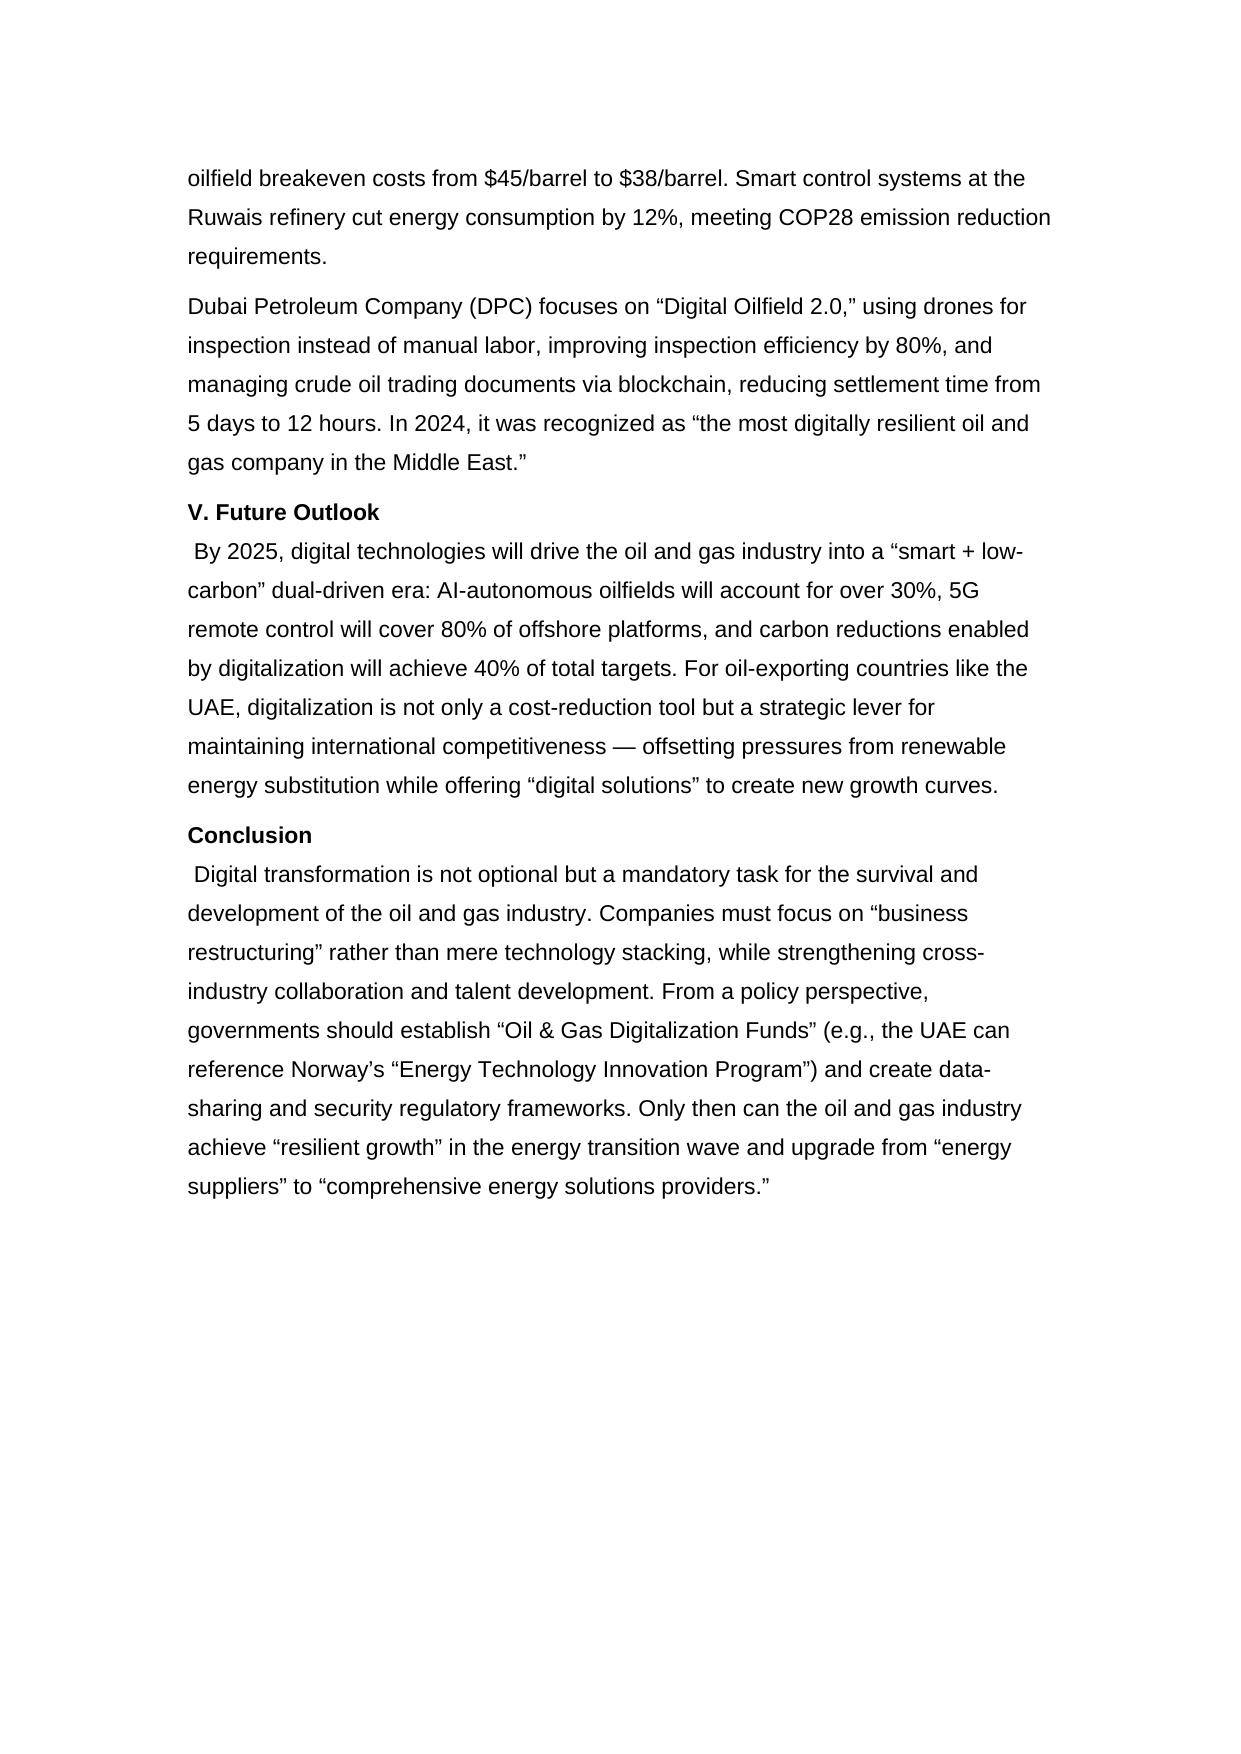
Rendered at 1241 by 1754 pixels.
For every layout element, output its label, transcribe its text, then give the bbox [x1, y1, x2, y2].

text Dubai Petroleum Company (DPC) focuses on “Digital Oilfield 2.0,” using drones for inspection instead of manual labor, improving inspection efficiency by 80%, and managing crude oil trading documents via blockchain, reducing settlement time from 5 days to 12 hours. In 2024, it was recognized as “the most digitally resilient oil and gas company in the Middle East.” [187, 290, 1053, 478]
text V. Future Outlook By 2025, digital technologies will drive the oil and gas industry into a “smart + low-carbon” dual-driven era: AI-autonomous oilfields will account for over 30%, 5G remote control will cover 80% of offshore platforms, and carbon reductions enabled by digitalization will achieve 40% of total targets. For oil-exporting countries like the UAE, digitalization is not only a cost-reduction tool but a strategic lever for maintaining international competitiveness — offsetting pressures from renewable energy substitution while offering “digital solutions” to create new growth curves. [187, 496, 1053, 801]
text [187, 162, 1053, 272]
text Conclusion Digital transformation is not optional but a mandatory task for the survival and development of the oil and gas industry. Companies must focus on “business restructuring” rather than mere technology stacking, while strengthening cross-industry collaboration and talent development. From a policy perspective, governments should establish “Oil & Gas Digitalization Funds” (e.g., the UAE can reference Norway’s “Energy Technology Innovation Program”) and create data-sharing and security regulatory frameworks. Only then can the oil and gas industry achieve “resilient growth” in the energy transition wave and upgrade from “energy suppliers” to “comprehensive energy solutions providers.” [187, 819, 1053, 1202]
